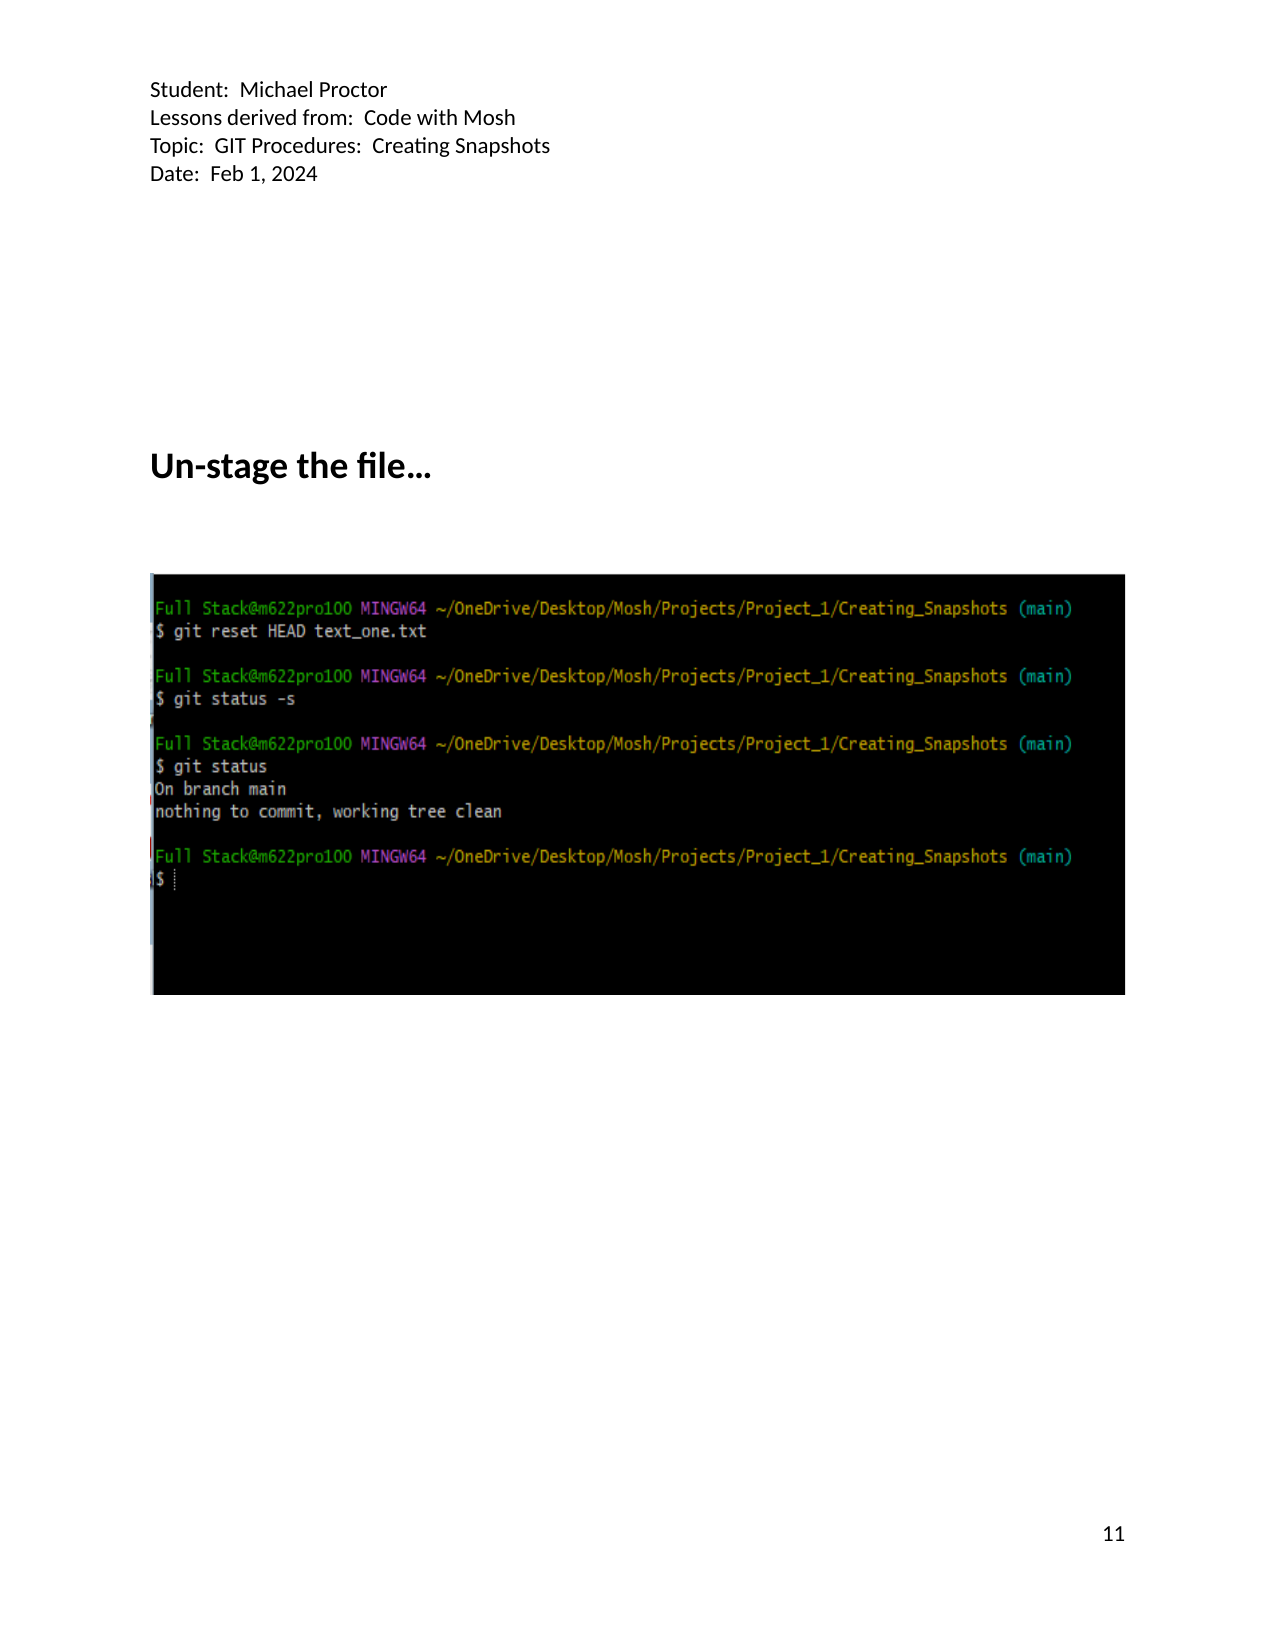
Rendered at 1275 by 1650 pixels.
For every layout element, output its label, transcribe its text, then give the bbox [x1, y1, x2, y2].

text Un-stage the file… [150, 442, 1125, 487]
picture [150, 573, 1125, 995]
